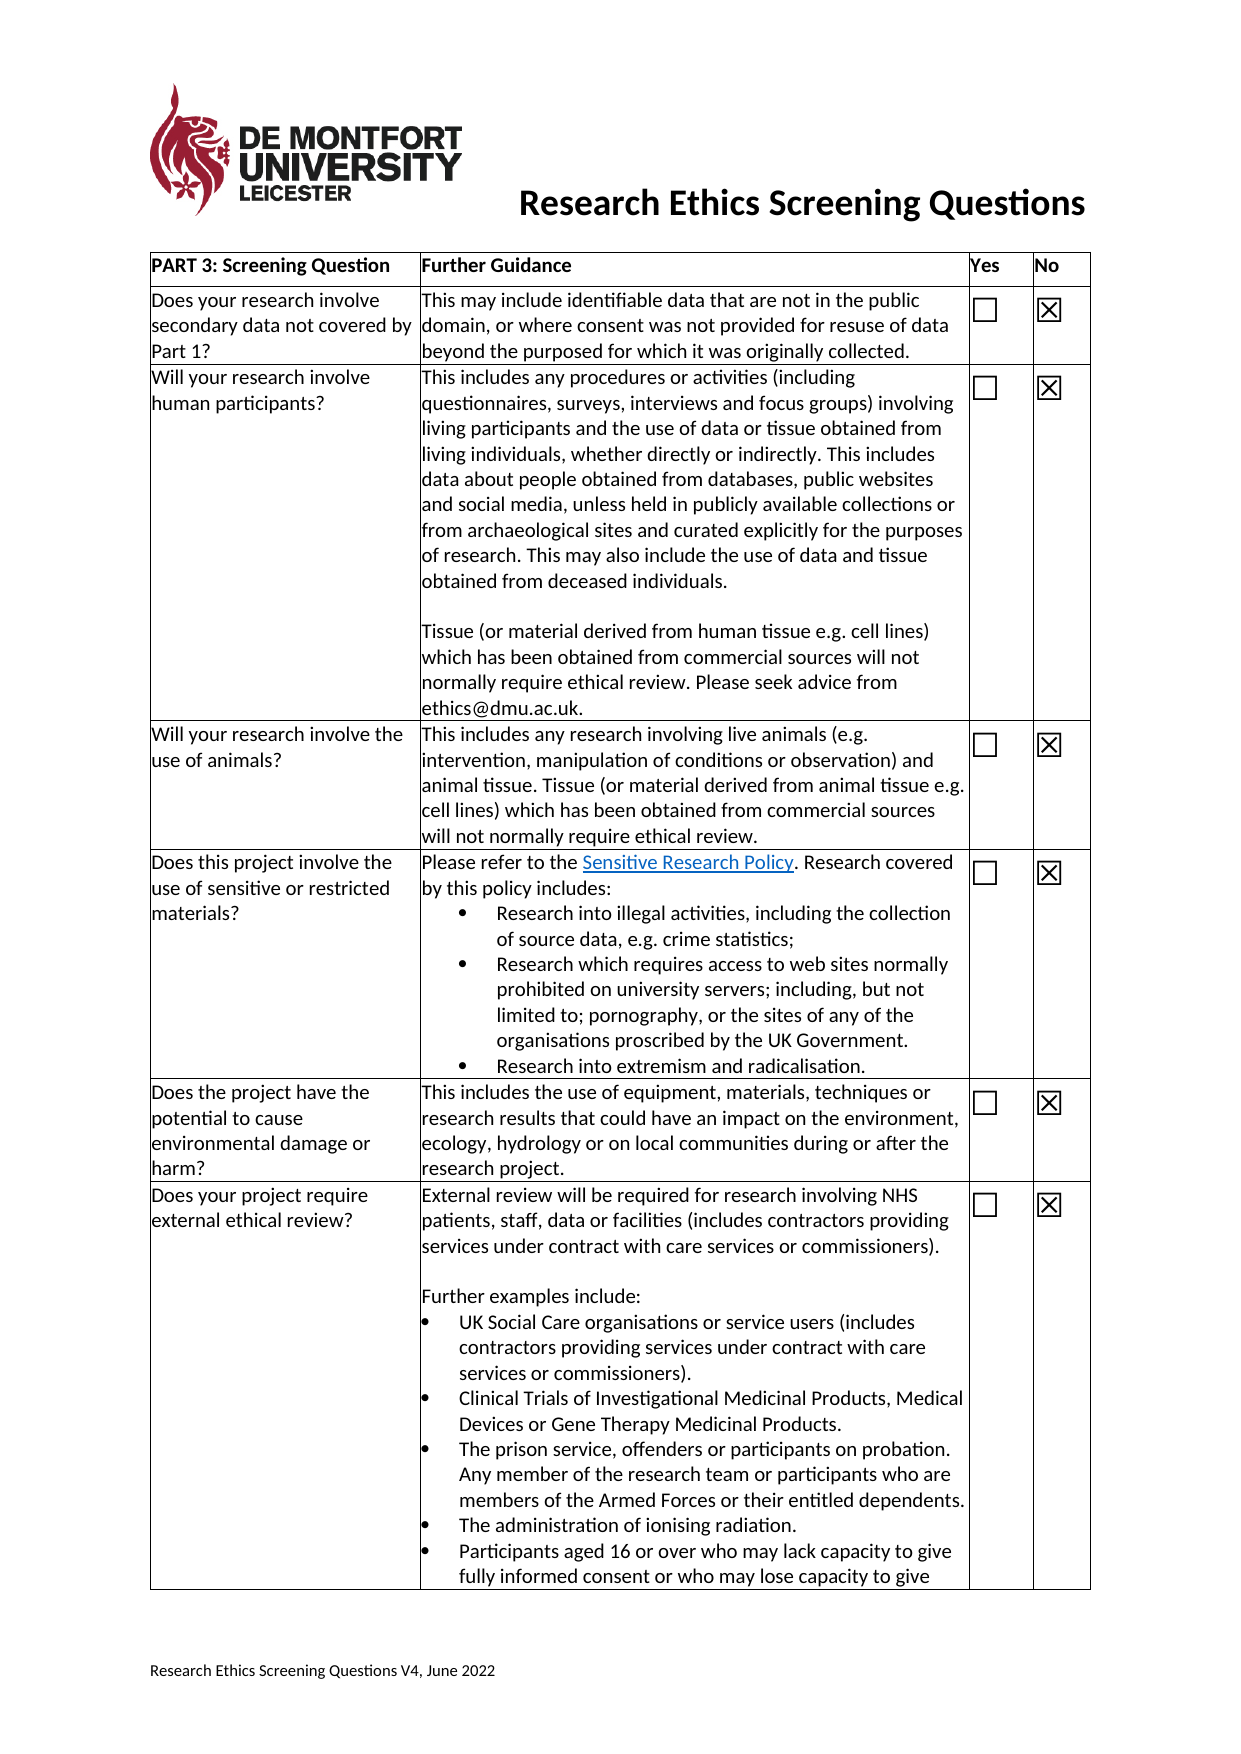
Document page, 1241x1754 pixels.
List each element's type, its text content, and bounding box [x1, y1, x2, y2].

table_cell Please refer to the Sensitive Research Policy. Research covered by this policy includes: Research into illegal activities, including the collection of source data, e.g. crime statistics; Research which requires access to web sites normally prohibited on university servers; including, but not limited to; pornography, or the sites of any of the organisations proscribed by the UK Government. Research into extremism and radicalisation. [421, 850, 969, 1078]
table_header Further Guidance [421, 253, 969, 286]
table_cell Does this project involve the use of sensitive or restricted materials? [151, 850, 420, 1078]
table_cell This includes any procedures or activities (including questionnaires, surveys, interviews and focus groups) involving living participants and the use of data or tissue obtained from living individuals, whether directly or indirectly. This includes data about people obtained from databases, public websites and social media, unless held in publicly available collections or from archaeological sites and curated explicitly for the purposes of research. This may also include the use of data and tissue obtained from deceased individuals. Tissue (or material derived from human tissue e.g. cell lines) which has been obtained from commercial sources will not normally require ethical review. Please seek advice from ethics@dmu.ac.uk. [421, 365, 969, 720]
picture [150, 83, 462, 216]
table_cell Does your research involve secondary data not covered by Part 1? [151, 287, 420, 363]
table_cell This includes the use of equipment, materials, techniques or research results that could have an impact on the environment, ecology, hydrology or on local communities during or after the research project. [421, 1079, 969, 1181]
table_cell This may include identifiable data that are not in the public domain, or where consent was not provided for resuse of data beyond the purposed for which it was originally collected. [421, 287, 969, 363]
table_cell This includes any research involving live animals (e.g. intervention, manipulation of conditions or observation) and animal tissue. Tissue (or material derived from animal tissue e.g. cell lines) which has been obtained from commercial sources will not normally require ethical review. [421, 721, 969, 848]
table_cell Does your project require external ethical review? [151, 1182, 420, 1589]
table_cell Does the project have the potential to cause environmental damage or harm? [151, 1079, 420, 1181]
table_header PART 3: Screening Question [151, 253, 420, 286]
table_cell Will your research involve the use of animals? [151, 721, 420, 848]
table_header Yes [970, 253, 1033, 286]
table_cell Will your research involve human participants? [151, 365, 420, 720]
table_header No [1034, 253, 1090, 286]
